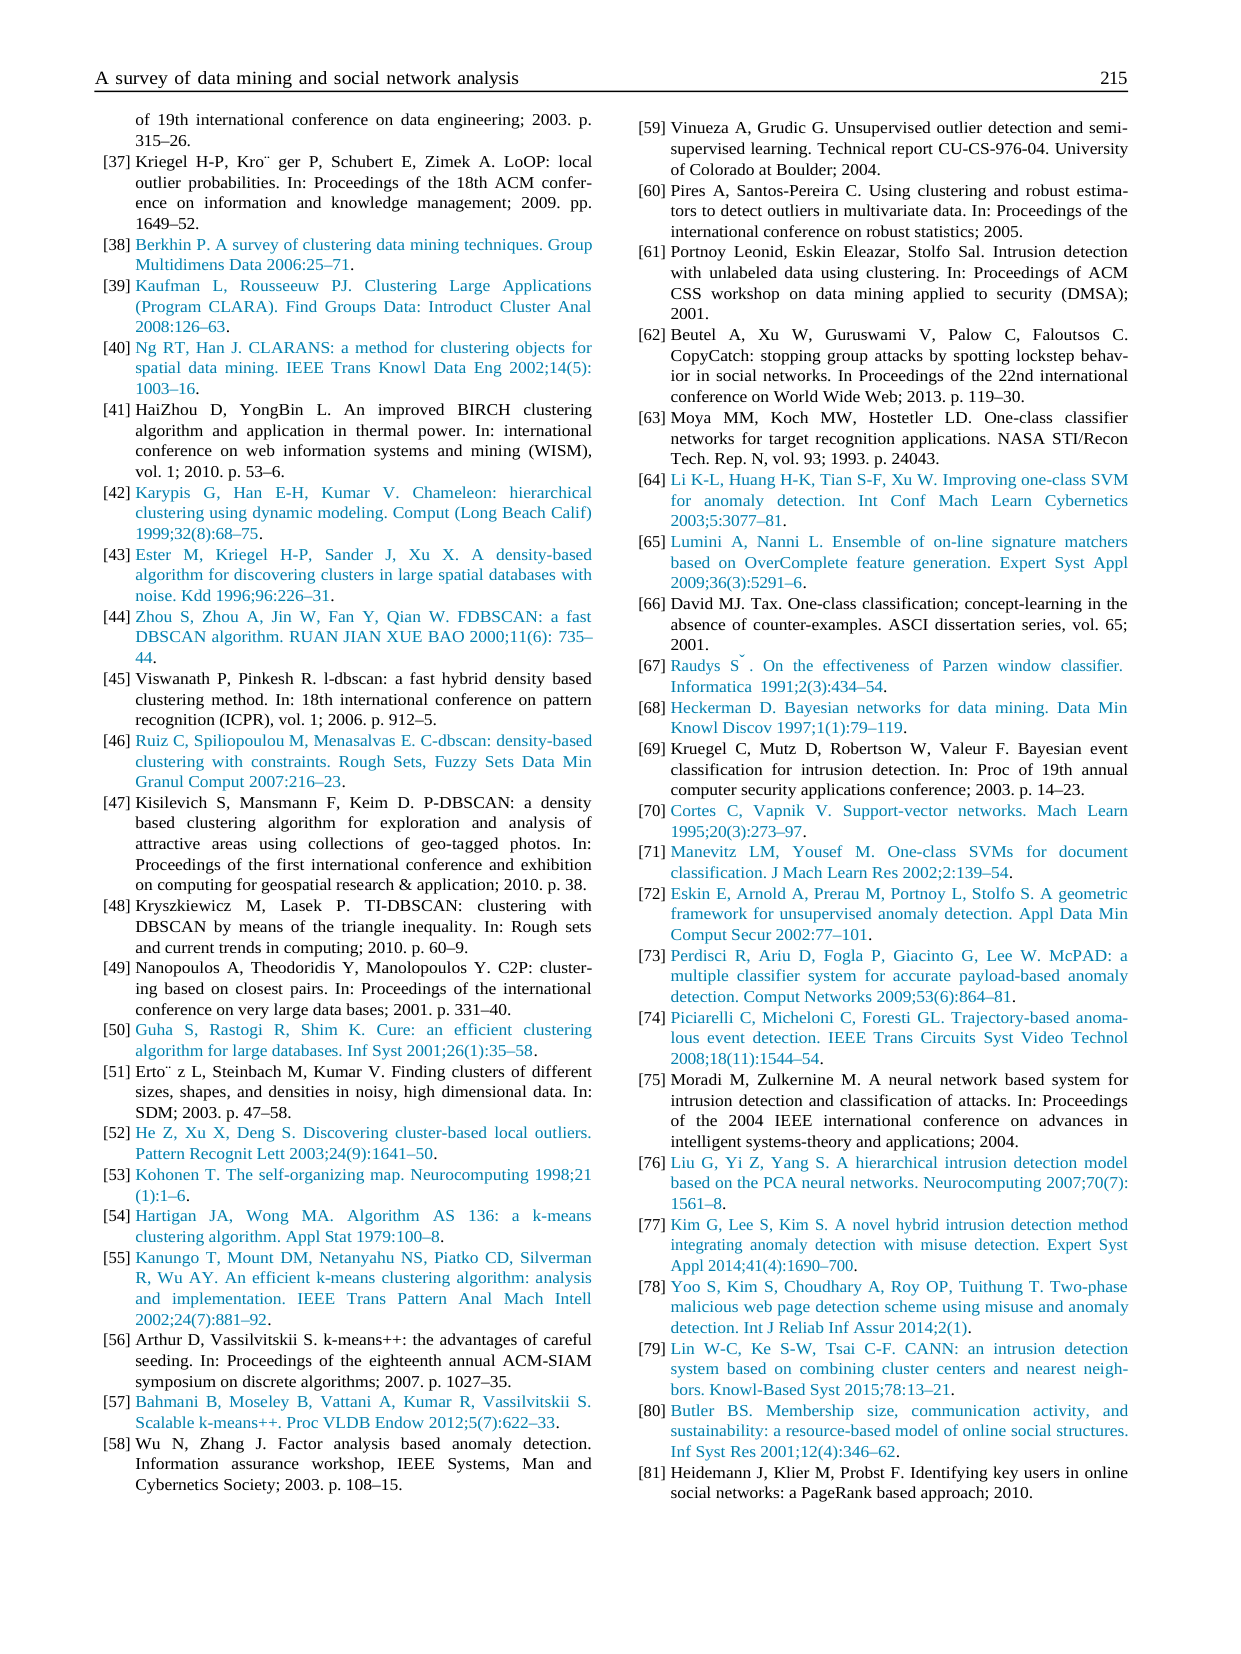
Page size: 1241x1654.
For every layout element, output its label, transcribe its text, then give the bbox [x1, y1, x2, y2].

picture [1114, 969, 1118, 981]
picture [744, 969, 748, 981]
picture [866, 681, 873, 689]
picture [825, 929, 832, 940]
picture [1093, 1304, 1099, 1312]
picture [995, 887, 999, 899]
picture [1024, 1180, 1029, 1188]
picture [1053, 969, 1059, 981]
picture [181, 1044, 186, 1056]
picture [406, 1213, 411, 1221]
picture [1087, 1177, 1094, 1188]
picture [143, 654, 151, 663]
list Ruiz C, Spiliopoulou M, Menasalvas E. C-dbscan: density-based clustering with constraints. Rough Sets, Fuzzy Sets Data Min Granul Comput 2007:216–23. [103, 731, 593, 791]
picture [562, 552, 568, 560]
picture [580, 490, 586, 498]
picture [1012, 539, 1017, 547]
picture [786, 539, 791, 547]
picture [1079, 539, 1085, 547]
picture [216, 345, 221, 353]
picture [726, 1242, 731, 1250]
list Wu N, Zhang J. Factor analysis based anomaly detection. Information assurance workshop, IEEE Systems, Man and Cybernetics Society; 2003. p. 108–15. [103, 1433, 593, 1494]
picture [912, 1218, 917, 1230]
picture [699, 684, 706, 690]
picture [680, 560, 686, 568]
picture [719, 1053, 726, 1059]
list Kaufman L, Rousseeuw PJ. Clustering Large Applications (Program CLARA). Find Groups Data: Introduct Cluster Anal 2008:126–63. [103, 276, 593, 336]
picture [1087, 891, 1093, 899]
picture [276, 776, 283, 787]
picture [688, 953, 694, 961]
picture [973, 1366, 984, 1374]
picture [189, 1048, 195, 1056]
list Zhou S, Zhou A, Jin W, Fan Y, Qian W. FDBSCAN: a fast DBSCAN algorithm. RUAN JIAN XUE BAO 2000;11(6): 735–44. [103, 607, 593, 667]
picture [775, 663, 780, 671]
picture [1027, 1242, 1032, 1250]
picture [136, 1296, 142, 1304]
list Heidemann J, Klier M, Probst F. Identifying key users in online social networks: a PageRank based approach; 2010. [638, 1463, 1128, 1502]
picture [1001, 808, 1007, 816]
picture [1012, 1218, 1017, 1228]
picture [1004, 545, 1011, 551]
picture [1121, 1218, 1126, 1228]
picture [176, 258, 182, 270]
picture [396, 1416, 402, 1428]
picture [224, 365, 230, 373]
picture [822, 805, 827, 813]
picture [576, 283, 581, 291]
picture [187, 304, 193, 312]
picture [731, 1281, 738, 1287]
picture [754, 870, 759, 878]
picture [1087, 805, 1092, 814]
picture [182, 1259, 188, 1267]
list He Z, Xu X, Deng S. Discovering cluster-based local outliers. Pattern Recognit Lett 2003;24(9):1641–50. [103, 1123, 593, 1163]
picture [690, 539, 695, 547]
picture [498, 734, 504, 746]
picture [1097, 973, 1103, 981]
picture [564, 1027, 570, 1035]
picture [1036, 709, 1042, 717]
picture [382, 1213, 390, 1221]
picture [1019, 910, 1026, 919]
picture [836, 1220, 841, 1228]
list Kohonen T. The self-organizing map. Neurocomputing 1998;21 (1):1–6. [103, 1165, 593, 1204]
picture [570, 572, 577, 580]
picture [1073, 1177, 1080, 1188]
picture [305, 1178, 312, 1184]
picture [498, 548, 504, 560]
picture [439, 1399, 445, 1407]
picture [272, 344, 278, 353]
picture [799, 870, 805, 878]
picture [511, 572, 517, 580]
picture [1049, 1281, 1059, 1290]
picture [958, 1281, 968, 1290]
picture [146, 610, 151, 622]
list Liu G, Yi Z, Yang S. A hierarchical intrusion detection model based on the PCA neural networks. Neurocomputing 2007;70(7): 1561–8. [638, 1152, 1128, 1213]
picture [307, 576, 313, 584]
picture [1073, 663, 1079, 671]
picture [756, 536, 760, 547]
picture [148, 576, 154, 584]
list Perdisci R, Ariu D, Fogla P, Giacinto G, Lee W. McPAD: a multiple classifier system for accurate payload-based anomaly detection. Comput Networks 2009;53(6):864–81. [638, 946, 1128, 1006]
list Lumini A, Nanni L. Ensemble of on-line signature matchers based on OverComplete feature generation. Expert Syst Appl 2009;36(3):5291–6. [638, 532, 1128, 592]
picture [714, 1198, 721, 1204]
picture [135, 631, 143, 640]
picture [174, 1172, 179, 1180]
picture [972, 1310, 979, 1316]
picture [377, 1251, 382, 1263]
picture [374, 1231, 381, 1242]
picture [851, 722, 858, 733]
picture [182, 633, 188, 642]
picture [722, 722, 730, 731]
picture [740, 515, 747, 526]
picture [135, 1272, 142, 1281]
picture [370, 1172, 375, 1180]
picture [691, 1263, 696, 1275]
picture [266, 510, 275, 516]
picture [928, 1408, 933, 1416]
picture [367, 734, 371, 746]
picture [534, 1251, 538, 1263]
picture [779, 494, 785, 506]
picture [405, 614, 411, 622]
picture [189, 1274, 196, 1283]
picture [751, 577, 758, 585]
picture [891, 560, 897, 568]
list Beutel A, Xu W, Guruswami V, Palow C, Faloutsos C. CopyCatch: stopping group attacks by spotting lockstep behav- ior in social networks. In Proceedings of the 22nd international conference on World Wide Web; 2013. p. 119–30. [638, 325, 1128, 406]
picture [1097, 1031, 1102, 1043]
picture [518, 568, 526, 580]
picture [584, 1033, 591, 1039]
picture [222, 1240, 229, 1246]
picture [559, 631, 566, 642]
picture [181, 568, 186, 580]
picture [686, 1445, 691, 1457]
picture [1015, 1290, 1022, 1296]
picture [815, 1321, 822, 1333]
picture [1068, 804, 1073, 816]
picture [356, 1176, 362, 1184]
picture [433, 1212, 440, 1221]
picture [165, 279, 170, 291]
picture [551, 1213, 557, 1221]
picture [209, 1024, 216, 1033]
list Portnoy Leonid, Eskin Eleazar, Stolfo Sal. Intrusion detection with unlabeled data using clustering. In: Proceedings of ACM CSS workshop on data mining applied to security (DMSA); 2001. [638, 242, 1128, 323]
picture [800, 560, 805, 568]
picture [995, 705, 1000, 713]
picture [928, 659, 933, 671]
picture [881, 1015, 887, 1023]
picture [468, 283, 474, 291]
picture [143, 1296, 148, 1304]
picture [525, 1045, 532, 1051]
picture [173, 1255, 178, 1263]
picture [217, 1212, 223, 1221]
list Kriegel H-P, Kro¨ ger P, Schubert E, Zimek A. LoOP: local outlier probabilities. In: Proceedings of the 18th ACM confer- ence on information and knowledge management; 2009. pp. 1649–52. [103, 152, 593, 233]
picture [136, 572, 142, 580]
picture [1000, 869, 1007, 878]
picture [709, 1225, 718, 1230]
picture [314, 633, 320, 642]
picture [409, 283, 417, 291]
picture [763, 994, 769, 1002]
picture [353, 1048, 358, 1056]
picture [363, 246, 369, 254]
picture [562, 738, 568, 746]
picture [854, 1324, 860, 1333]
picture [995, 991, 1002, 997]
picture [932, 1218, 937, 1228]
list Pires A, Santos-Pereira C. Using clustering and robust estima- tors to detect outliers in multivariate data. In: Proceedings of the international conference on robust statistics; 2005. [638, 180, 1128, 241]
picture [283, 614, 288, 622]
list Nanopoulos A, Theodoridis Y, Manolopoulos Y. C2P: cluster- ing based on closest pairs. In: Proceedings of the international conference on very large data bases; 2001. p. 331–40. [103, 958, 593, 1019]
picture [695, 474, 702, 480]
picture [174, 283, 180, 291]
picture [255, 262, 261, 270]
picture [759, 702, 767, 711]
picture [399, 631, 404, 639]
picture [190, 361, 196, 373]
picture [556, 1255, 567, 1263]
picture [715, 705, 726, 713]
picture [585, 548, 591, 560]
picture [813, 866, 819, 876]
picture [586, 300, 590, 312]
picture [959, 663, 970, 669]
picture [357, 633, 363, 642]
picture [378, 238, 384, 250]
picture [382, 738, 388, 746]
picture [953, 1424, 958, 1436]
picture [359, 1209, 363, 1221]
picture [480, 1126, 486, 1138]
picture [853, 870, 864, 878]
picture [410, 242, 415, 250]
picture [383, 301, 391, 310]
picture [172, 1219, 179, 1225]
picture [380, 1136, 387, 1142]
picture [222, 779, 230, 791]
picture [797, 705, 803, 713]
picture [503, 282, 509, 291]
picture [342, 552, 347, 560]
list Guha S, Rastogi R, Shim K. Cure: an efficient clustering algorithm for large databases. Inf Syst 2001;26(1):35–58. [103, 1020, 593, 1060]
picture [1033, 1184, 1039, 1192]
picture [1065, 494, 1072, 506]
picture [696, 1245, 703, 1254]
picture [346, 738, 352, 746]
picture [768, 1053, 775, 1061]
picture [242, 528, 249, 539]
picture [193, 631, 197, 642]
picture [994, 1366, 1000, 1374]
picture [694, 849, 699, 857]
picture [265, 634, 271, 642]
picture [1108, 1304, 1114, 1312]
picture [524, 341, 531, 353]
picture [557, 1126, 561, 1138]
picture [459, 1396, 466, 1405]
picture [189, 572, 195, 580]
picture [135, 342, 139, 353]
picture [209, 262, 214, 270]
picture [307, 342, 311, 353]
picture [746, 1263, 754, 1271]
picture [397, 1027, 403, 1035]
picture [429, 289, 436, 295]
picture [269, 1419, 277, 1426]
picture [691, 932, 696, 940]
picture [998, 1160, 1003, 1168]
picture [404, 631, 413, 642]
picture [176, 1296, 182, 1304]
picture [670, 1031, 674, 1043]
list Li K-L, Huang H-K, Tian S-F, Xu W. Improving one-class SVM for anomaly detection. Int Conf Mach Learn Cybernetics 2003;5:3077–81. [638, 470, 1128, 530]
picture [837, 1159, 843, 1168]
picture [911, 498, 916, 506]
list Heckerman D. Bayesian networks for data mining. Data Min Knowl Discov 1997;1(1):79–119. [638, 697, 1128, 737]
picture [962, 1015, 973, 1023]
picture [247, 242, 254, 248]
picture [774, 1428, 780, 1436]
picture [815, 1366, 821, 1374]
picture [296, 344, 302, 353]
picture [1039, 1304, 1045, 1312]
picture [795, 1280, 801, 1290]
picture [511, 1275, 516, 1283]
picture [710, 866, 715, 878]
picture [534, 551, 541, 558]
list Hartigan JA, Wong MA. Algorithm AS 136: a k-means clustering algorithm. Appl Stat 1979:100–8. [103, 1206, 593, 1246]
picture [758, 477, 763, 485]
picture [1113, 1362, 1119, 1372]
picture [217, 1420, 223, 1428]
picture [576, 1213, 581, 1221]
picture [745, 684, 751, 692]
picture [686, 1346, 691, 1354]
list Moya MM, Koch MW, Hostetler LD. One-class classifier networks for target recognition applications. NASA STI/Recon Tech. Rep. N, vol. 93; 1993. p. 24043. [638, 408, 1128, 468]
picture [760, 826, 767, 837]
list Karypis G, Han E-H, Kumar V. Chameleon: hierarchical clustering using dynamic modeling. Comput (Long Beach Calif) 1999;32(8):68–75. [103, 482, 593, 543]
picture [472, 551, 478, 560]
picture [534, 1292, 540, 1302]
picture [1105, 1015, 1111, 1023]
picture [888, 535, 892, 547]
picture [222, 1048, 228, 1056]
picture [432, 1231, 439, 1237]
picture [768, 1263, 776, 1271]
picture [445, 572, 453, 584]
picture [729, 498, 734, 506]
picture [885, 1384, 892, 1395]
picture [511, 300, 515, 312]
picture [733, 1263, 741, 1271]
picture [135, 735, 142, 744]
picture [318, 1212, 324, 1221]
picture [474, 287, 480, 295]
picture [484, 1172, 492, 1184]
picture [470, 1281, 477, 1287]
picture [1084, 1160, 1089, 1168]
picture [691, 808, 697, 816]
picture [726, 1325, 731, 1333]
picture [370, 1255, 376, 1263]
picture [726, 994, 731, 1002]
picture [537, 506, 542, 518]
picture [440, 633, 446, 642]
picture [233, 1296, 238, 1304]
picture [259, 1419, 267, 1426]
picture [197, 1314, 204, 1325]
list Ester M, Kriegel H-P, Sander J, Xu X. A density-based algorithm for discovering clusters in large spatial databases with noise. Kdd 1996;96:226–31. [103, 544, 593, 605]
picture [686, 680, 691, 692]
picture [937, 1035, 943, 1043]
picture [464, 300, 470, 312]
picture [257, 630, 262, 642]
picture [1040, 1031, 1046, 1043]
picture [843, 973, 848, 981]
picture [963, 1222, 969, 1230]
picture [398, 242, 404, 250]
picture [1069, 1304, 1075, 1312]
picture [1104, 1428, 1110, 1436]
picture [493, 242, 498, 250]
picture [136, 1048, 142, 1056]
picture [254, 506, 260, 518]
picture [513, 613, 520, 622]
picture [819, 1408, 825, 1416]
picture [795, 1222, 805, 1228]
picture [256, 303, 262, 312]
list Kim G, Lee S, Kim S. A novel hybrid intrusion detection method integrating anomaly detection with misuse detection. Expert Syst Appl 2014;41(4):1690–700. [638, 1214, 1128, 1275]
picture [315, 1230, 319, 1242]
picture [817, 1300, 823, 1312]
picture [1066, 1342, 1072, 1354]
list Kruegel C, Mutz D, Robertson W, Valeur F. Bayesian event classification for intrusion detection. In: Proc of 19th annual computer security applications conference; 2003. p. 14–23. [638, 739, 1128, 799]
picture [166, 1420, 172, 1428]
picture [860, 1428, 866, 1436]
picture [1094, 559, 1100, 568]
picture [962, 477, 970, 489]
picture [209, 568, 214, 580]
picture [741, 1176, 747, 1186]
picture [239, 516, 246, 522]
picture [211, 1296, 217, 1304]
picture [325, 631, 329, 642]
picture [749, 891, 760, 899]
picture [250, 1033, 257, 1039]
picture [335, 1417, 340, 1426]
picture [576, 1255, 582, 1263]
list Bahmani B, Moseley B, Vattani A, Kumar R, Vassilvitskii S. Scalable k-means++. Proc VLDB Endow 2012;5(7):622–33. [103, 1392, 593, 1432]
picture [986, 950, 991, 959]
list Lin W-C, Ke S-W, Tsai C-F. CANN: an intrusion detection system based on combining cluster centers and nearest neigh- bors. Knowl-Based Syst 2015;78:13–21. [638, 1338, 1128, 1399]
list Moradi M, Zulkernine M. A neural network based system for intrusion detection and classification of attacks. In: Proceedings of the 2004 IEEE international conference on advances in intelligent systems-theory and applications; 2004. [638, 1070, 1128, 1151]
picture [553, 1275, 559, 1283]
picture [293, 238, 298, 250]
picture [904, 1156, 909, 1168]
picture [189, 1148, 196, 1157]
picture [749, 515, 756, 526]
picture [1078, 1222, 1083, 1230]
picture [672, 1261, 677, 1269]
list Ng RT, Han J. CLARANS: a method for clustering objects for spatial data mining. IEEE Trans Knowl Data Eng 2002;14(5): 1003–16. [103, 338, 593, 398]
picture [449, 280, 454, 289]
picture [1001, 887, 1006, 899]
picture [767, 481, 773, 489]
picture [794, 826, 801, 837]
picture [140, 1210, 147, 1219]
picture [427, 510, 435, 522]
picture [238, 487, 245, 496]
list HaiZhou D, YongBin L. An improved BIRCH clustering algorithm and application in thermal power. In: international conference on web information systems and mining (WISM), vol. 1; 2010. p. 53–6. [103, 400, 593, 481]
picture [220, 301, 225, 310]
picture [960, 991, 967, 997]
picture [963, 1160, 972, 1168]
list Erto¨ z L, Steinbach M, Kumar V. Finding clusters of different sizes, shapes, and densities in noisy, high dimensional data. In: SDM; 2003. p. 47–58. [103, 1062, 593, 1122]
picture [1019, 560, 1027, 572]
picture [959, 973, 967, 985]
picture [936, 849, 942, 857]
picture [1093, 849, 1098, 857]
picture [737, 890, 743, 899]
picture [1106, 1284, 1112, 1292]
picture [146, 1151, 152, 1159]
picture [424, 486, 429, 498]
picture [287, 362, 293, 371]
picture [459, 1295, 465, 1304]
picture [328, 568, 332, 580]
picture [586, 345, 592, 353]
picture [750, 494, 754, 506]
picture [907, 911, 913, 919]
picture [216, 241, 222, 250]
picture [328, 1027, 334, 1035]
list Arthur D, Vassilvitskii S. k-means++: the advantages of careful seeding. In: Proceedings of the eighteenth annual ACM-SIAM symposium on discrete algorithms; 2007. p. 1027–35. [103, 1330, 593, 1391]
picture [913, 564, 919, 572]
picture [816, 929, 823, 940]
picture [881, 663, 886, 671]
picture [583, 1255, 588, 1263]
list Butler BS. Membership size, communication activity, and sustainability: a resource-based model of online social structures. Inf Syst Res 2001;12(4):346–62. [638, 1401, 1128, 1461]
picture [779, 887, 785, 899]
list Eskin E, Arnold A, Prerau M, Portnoy L, Stolfo S. A geometric framework for unsupervised anomaly detection. Appl Data Min Comput Secur 2002:77–101. [638, 883, 1128, 944]
picture [368, 763, 374, 771]
list Manevitz LM, Yousef M. One-class SVMs for document classification. J Mach Learn Res 2002;2:139–54. [638, 842, 1128, 882]
picture [173, 1416, 181, 1428]
picture [760, 805, 765, 813]
picture [1001, 1366, 1006, 1374]
picture [683, 725, 688, 733]
list Yoo S, Kim S, Choudhary A, Roy OP, Tuithung T. Two-phase malicious web page detection scheme using misuse and anomaly detection. Int J Reliab Inf Assur 2014;2(1). [638, 1276, 1129, 1337]
picture [978, 560, 983, 568]
picture [843, 539, 848, 547]
picture [496, 1399, 502, 1407]
picture [409, 304, 415, 312]
picture [166, 1027, 172, 1035]
picture [744, 1284, 749, 1292]
picture [460, 507, 465, 516]
picture [870, 539, 876, 547]
picture [806, 1011, 810, 1023]
picture [1103, 1218, 1108, 1230]
picture [917, 1345, 923, 1354]
picture [696, 949, 702, 961]
list Cortes C, Vapnik V. Support-vector networks. Mach Learn 1995;20(3):273–97. [638, 801, 1128, 841]
picture [484, 1417, 491, 1428]
picture [245, 1048, 251, 1056]
picture [794, 973, 800, 981]
picture [1041, 890, 1047, 899]
picture [824, 1280, 836, 1292]
picture [474, 1172, 480, 1180]
picture [808, 1325, 814, 1333]
picture [154, 1395, 160, 1405]
picture [998, 1346, 1003, 1354]
picture [868, 1283, 875, 1292]
picture [1020, 969, 1027, 981]
picture [225, 1314, 232, 1320]
picture [348, 1212, 354, 1221]
picture [822, 556, 826, 568]
picture [783, 1219, 790, 1225]
picture [1059, 897, 1066, 903]
picture [148, 1052, 154, 1060]
picture [952, 1180, 958, 1188]
picture [354, 242, 359, 250]
picture [884, 1035, 890, 1043]
list Viswanath P, Pinkesh R. l-dbscan: a fast hybrid density based clustering method. In: 18th international conference on pattern recognition (ICPR), vol. 1; 2006. p. 912–5. [103, 669, 593, 729]
picture [864, 498, 869, 506]
list Piciarelli C, Micheloni C, Foresti GL. Trajectory-based anoma- lous event detection. IEEE Trans Circuits Syst Video Technol 2008;18(11):1544–54. [638, 1008, 1128, 1068]
picture [307, 631, 312, 642]
list Vinueza A, Grudic G. Unsupervised outlier detection and semi- supervised learning. Technical report CU-CS-976-04. University of Colorado at Boulder; 2004. [638, 118, 1128, 178]
picture [770, 539, 776, 547]
picture [347, 1172, 352, 1180]
picture [225, 1169, 235, 1178]
picture [690, 911, 695, 919]
text Informatica 1991;2(3):434–54. [670, 677, 1157, 696]
picture [1040, 911, 1048, 923]
picture [286, 510, 291, 518]
picture [852, 1448, 859, 1457]
picture [570, 304, 575, 312]
picture [946, 907, 952, 919]
picture [231, 303, 238, 312]
picture [140, 1127, 147, 1136]
picture [803, 722, 810, 733]
picture [489, 516, 496, 522]
picture [697, 1053, 704, 1059]
picture [688, 1387, 694, 1395]
picture [789, 1408, 794, 1416]
picture [829, 1260, 836, 1271]
picture [525, 611, 529, 622]
picture [999, 477, 1004, 485]
picture [498, 1045, 505, 1053]
picture [298, 1234, 306, 1246]
picture [1110, 1177, 1117, 1188]
picture [958, 808, 963, 816]
picture [1028, 1281, 1038, 1290]
picture [440, 734, 447, 746]
picture [722, 1387, 727, 1395]
picture [766, 515, 773, 521]
text of 19th international conference on data engineering; 2003. p. 315–26. [135, 110, 593, 150]
picture [794, 1308, 800, 1316]
picture [1097, 659, 1104, 671]
picture [831, 1404, 837, 1414]
picture [785, 1179, 792, 1188]
picture [260, 1255, 265, 1263]
picture [950, 1222, 955, 1230]
picture [357, 1296, 367, 1304]
list David MJ. Tax. One-class classification; concept-learning in the absence of counter-examples. ASCI dissertation series, vol. 65; 2001. [638, 594, 1128, 654]
picture [675, 1242, 680, 1250]
picture [457, 1130, 463, 1138]
picture [243, 365, 248, 373]
picture [1083, 952, 1089, 961]
list Kisilevich S, Mansmann F, Keim D. P-DBSCAN: a density based clustering algorithm for exploration and analysis of attractive areas using collections of geo-tagged photos. In: Proceedings of the first international conference and exhibition on computing for geospatial research & application; 2010. p. 38. [103, 793, 593, 894]
picture [327, 1396, 332, 1404]
picture [160, 1416, 164, 1428]
picture [410, 1169, 414, 1180]
picture [802, 1053, 809, 1061]
picture [366, 510, 371, 518]
picture [926, 1160, 932, 1168]
picture [280, 1252, 288, 1261]
picture [974, 1015, 978, 1027]
picture [870, 808, 878, 820]
picture [223, 572, 229, 580]
picture [413, 510, 418, 518]
picture [937, 1343, 945, 1354]
picture [1046, 1304, 1051, 1312]
list Kanungo T, Mount DM, Netanyahu NS, Piatko CD, Silverman R, Wu AY. An efficient k-means clustering algorithm: analysis and implementation. IEEE Trans Pattern Anal Mach Intell 2002;24(7):881–92. [103, 1247, 593, 1328]
picture [924, 907, 928, 919]
picture [408, 1296, 414, 1304]
picture [263, 1234, 268, 1242]
picture [521, 1395, 525, 1407]
picture [909, 891, 915, 899]
picture [846, 870, 852, 878]
picture [368, 631, 372, 642]
list Kryszkiewicz M, Lasek P. TI-DBSCAN: clustering with DBSCAN by means of the triangle inequality. In: Rough sets and current trends in computing; 2010. p. 60–9. [103, 896, 593, 957]
picture [740, 1424, 744, 1436]
picture [209, 345, 215, 353]
picture [1073, 911, 1079, 919]
picture [400, 1252, 404, 1263]
picture [984, 1304, 990, 1312]
picture [379, 1398, 386, 1407]
picture [871, 1384, 878, 1392]
picture [1008, 481, 1014, 489]
picture [1026, 659, 1030, 671]
picture [375, 514, 381, 522]
list Berkhin P. A survey of clustering data mining techniques. Group Multidimens Data 2006:25–71. [103, 234, 593, 274]
picture [557, 364, 565, 373]
list Raudys Sˇ . On the effectiveness of Parzen window classifier. [638, 656, 1157, 675]
picture [983, 1180, 988, 1188]
picture [1027, 705, 1032, 713]
picture [924, 1242, 930, 1250]
picture [333, 259, 340, 270]
picture [710, 1449, 719, 1454]
picture [899, 1300, 904, 1312]
picture [683, 911, 689, 919]
picture [865, 907, 871, 919]
picture [583, 759, 588, 767]
picture [444, 490, 450, 498]
picture [998, 1035, 1007, 1040]
picture [355, 345, 360, 353]
picture [988, 1280, 993, 1292]
picture [986, 1408, 992, 1416]
picture [225, 528, 232, 534]
picture [205, 1252, 215, 1261]
picture [185, 1399, 190, 1407]
picture [783, 1366, 788, 1374]
picture [342, 490, 348, 498]
picture [572, 341, 577, 353]
picture [298, 572, 303, 580]
picture [850, 1180, 855, 1188]
picture [784, 1055, 792, 1064]
picture [680, 1180, 686, 1188]
picture [682, 663, 688, 671]
picture [895, 1428, 900, 1436]
picture [148, 349, 154, 357]
picture [732, 538, 738, 547]
picture [384, 572, 389, 580]
picture [187, 262, 193, 270]
picture [536, 1275, 542, 1283]
picture [364, 490, 370, 498]
